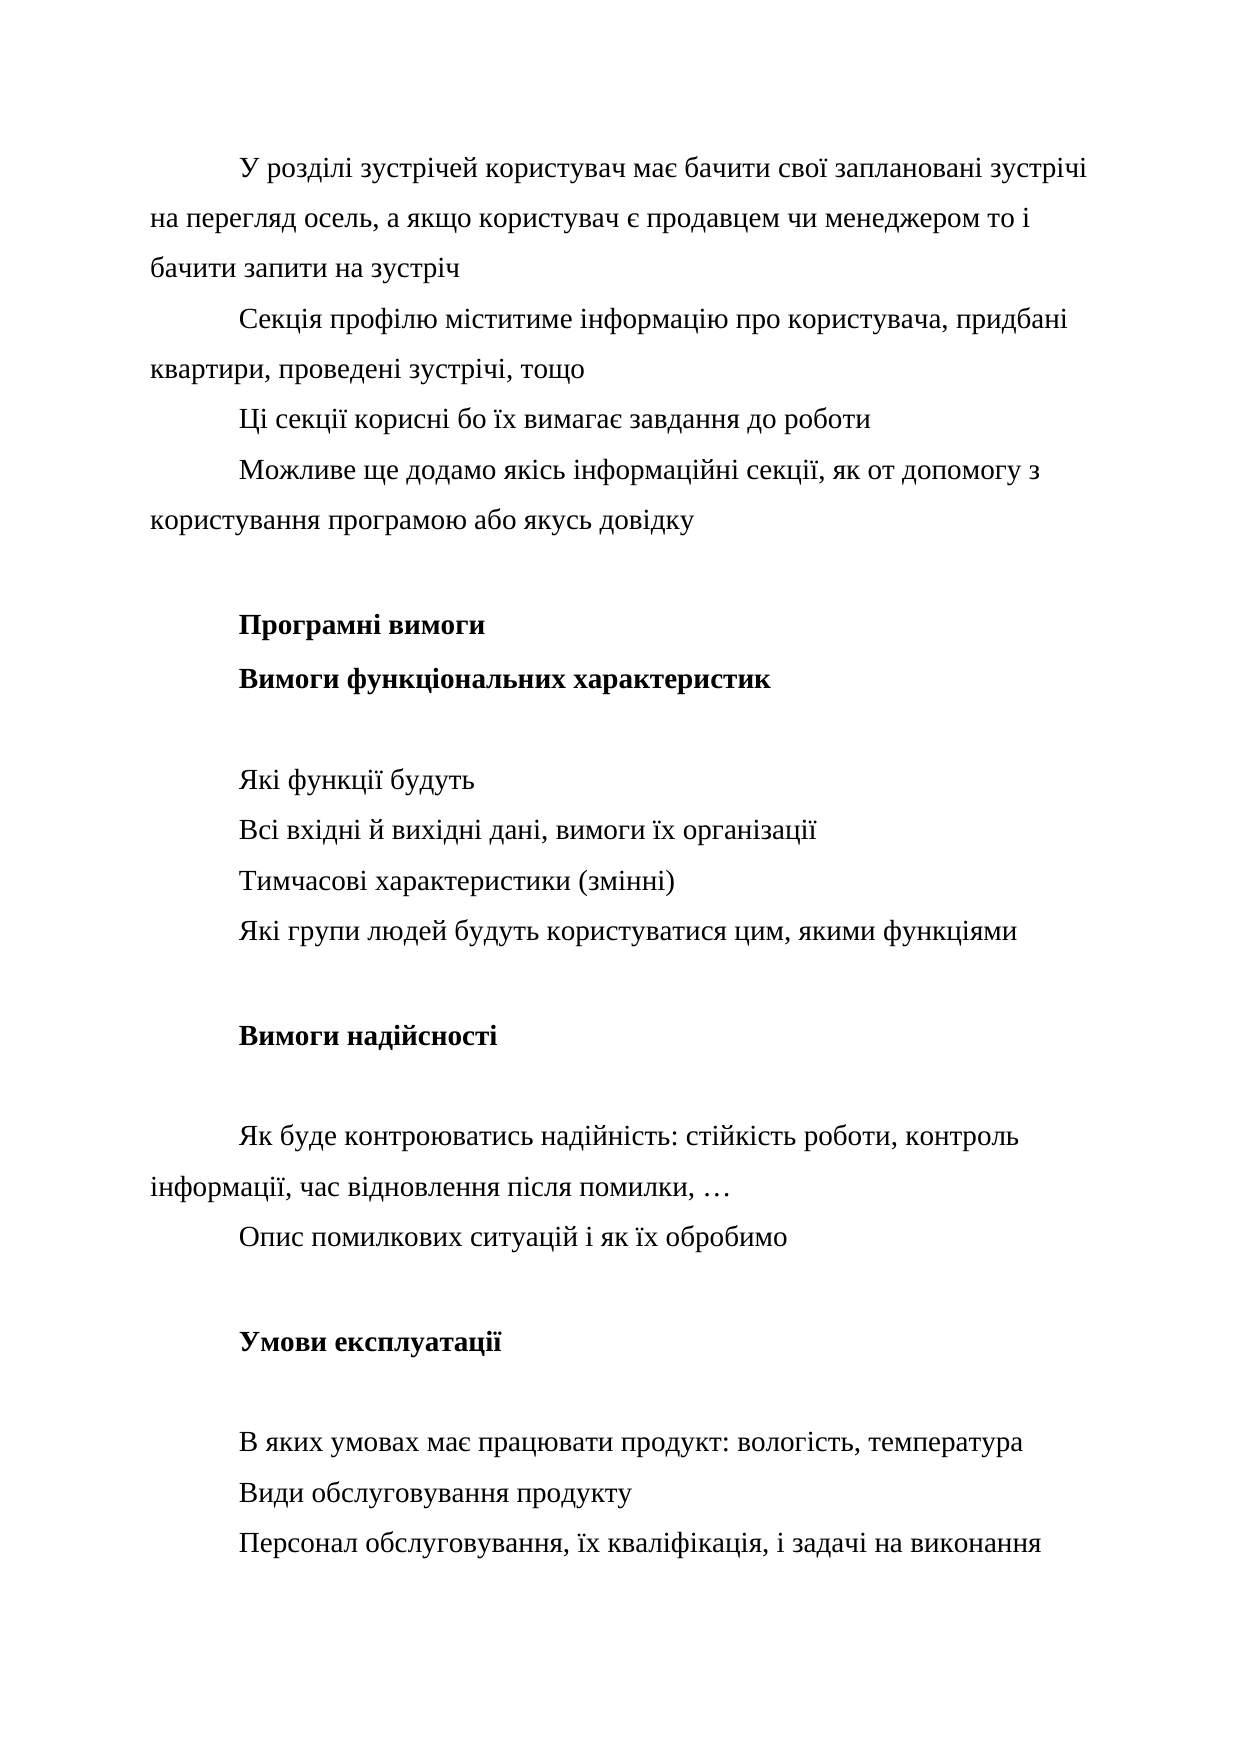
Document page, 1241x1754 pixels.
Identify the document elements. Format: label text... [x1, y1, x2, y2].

text Всі вхідні й вихідні дані, вимоги їх організації [150, 812, 1090, 846]
text Вимоги надійсності [150, 1018, 1090, 1051]
text Умови експлуатації [150, 1324, 1090, 1357]
text Види обслуговування продукту [150, 1475, 1090, 1508]
text У розділі зустрічей користувач має бачити свої заплановані зустрічі на перегляд осель, а якщо користувач є продавцем чи менеджером то і бачити запити на зустріч [150, 150, 1090, 284]
text Можливе ще додамо якісь інформаційні секції, як от допомогу з користування програмою або якусь довідку [150, 452, 1090, 536]
text В яких умовах має працювати продукт: вологість, температура [150, 1424, 1090, 1458]
text Програмні вимоги [150, 607, 1090, 641]
text Опис помилкових ситуацій і як їх обробимо [150, 1219, 1090, 1253]
text Тимчасові характеристики (змінні) [150, 863, 1090, 896]
text Як буде контроюватись надійність: стійкість роботи, контроль інформації, час відновлення після помилки, … [150, 1118, 1090, 1202]
text Вимоги функціональних характеристик [150, 661, 1090, 695]
text Які групи людей будуть користуватися цим, якими функціями [150, 913, 1090, 947]
text Які функції будуть [150, 762, 1090, 796]
text Секція профілю міститиме інформацію про користувача, придбані квартири, проведені зустрічі, тощо [150, 301, 1090, 385]
text Ці секції корисні бо їх вимагає завдання до роботи [150, 402, 1090, 435]
text Персонал обслуговування, їх кваліфікація, і задачі на виконання [150, 1525, 1090, 1559]
